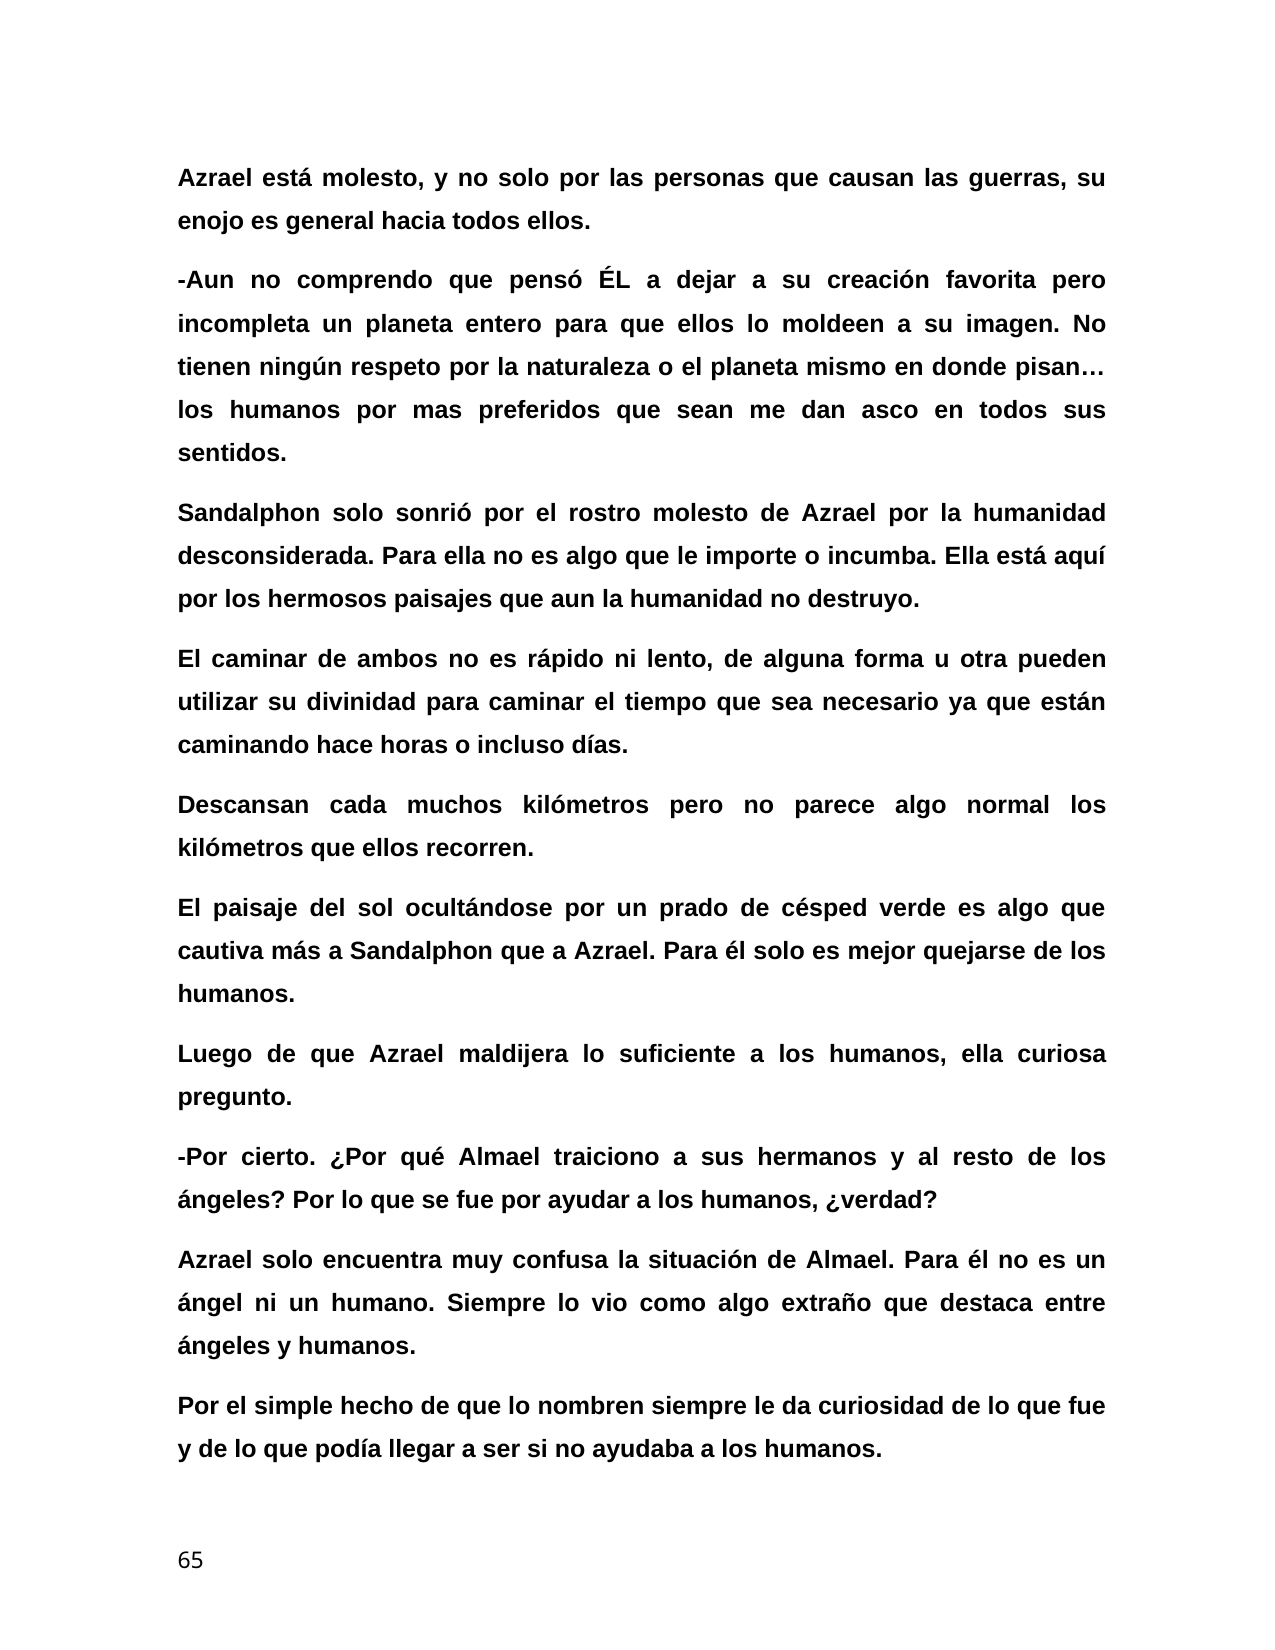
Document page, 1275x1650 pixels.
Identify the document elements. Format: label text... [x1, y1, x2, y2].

text El caminar de ambos no es rápido ni lento, de alguna forma u otra pueden utilizar su divinidad para caminar el tiempo que sea necesario ya que están caminando hace horas o incluso días. [177, 644, 1107, 759]
text Luego de que Azrael maldijera lo suficiente a los humanos, ella curiosa pregunto. [177, 1039, 1107, 1111]
text Azrael solo encuentra muy confusa la situación de Almael. Para él no es un ángel ni un humano. Siempre lo vio como algo extraño que destaca entre ángeles y humanos. [177, 1244, 1107, 1359]
text Azrael está molesto, y no solo por las personas que causan las guerras, su enojo es general hacia todos ellos. [177, 162, 1107, 234]
text Sandalphon solo sonrió por el rostro molesto de Azrael por la humanidad desconsiderada. Para ella no es algo que le importe o incumba. Ella está aquí por los hermosos paisajes que aun la humanidad no destruyo. [177, 498, 1107, 613]
text El paisaje del sol ocultándose por un prado de césped verde es algo que cautiva más a Sandalphon que a Azrael. Para él solo es mejor quejarse de los humanos. [177, 893, 1107, 1008]
text Descansan cada muchos kilómetros pero no parece algo normal los kilómetros que ellos recorren. [177, 790, 1107, 862]
text Por el simple hecho de que lo nombren siempre le da curiosidad de lo que fue y de lo que podía llegar a ser si no ayudaba a los humanos. [177, 1391, 1107, 1462]
text -Aun no comprendo que pensó ÉL a dejar a su creación favorita pero incompleta un planeta entero para que ellos lo moldeen a su imagen. No tienen ningún respeto por la naturaleza o el planeta mismo en donde pisan… los humanos por mas preferidos que sean me dan asco en todos sus sentidos. [177, 265, 1107, 467]
text -Por cierto. ¿Por qué Almael traiciono a sus hermanos y al resto de los ángeles? Por lo que se fue por ayudar a los humanos, ¿verdad? [177, 1142, 1107, 1213]
